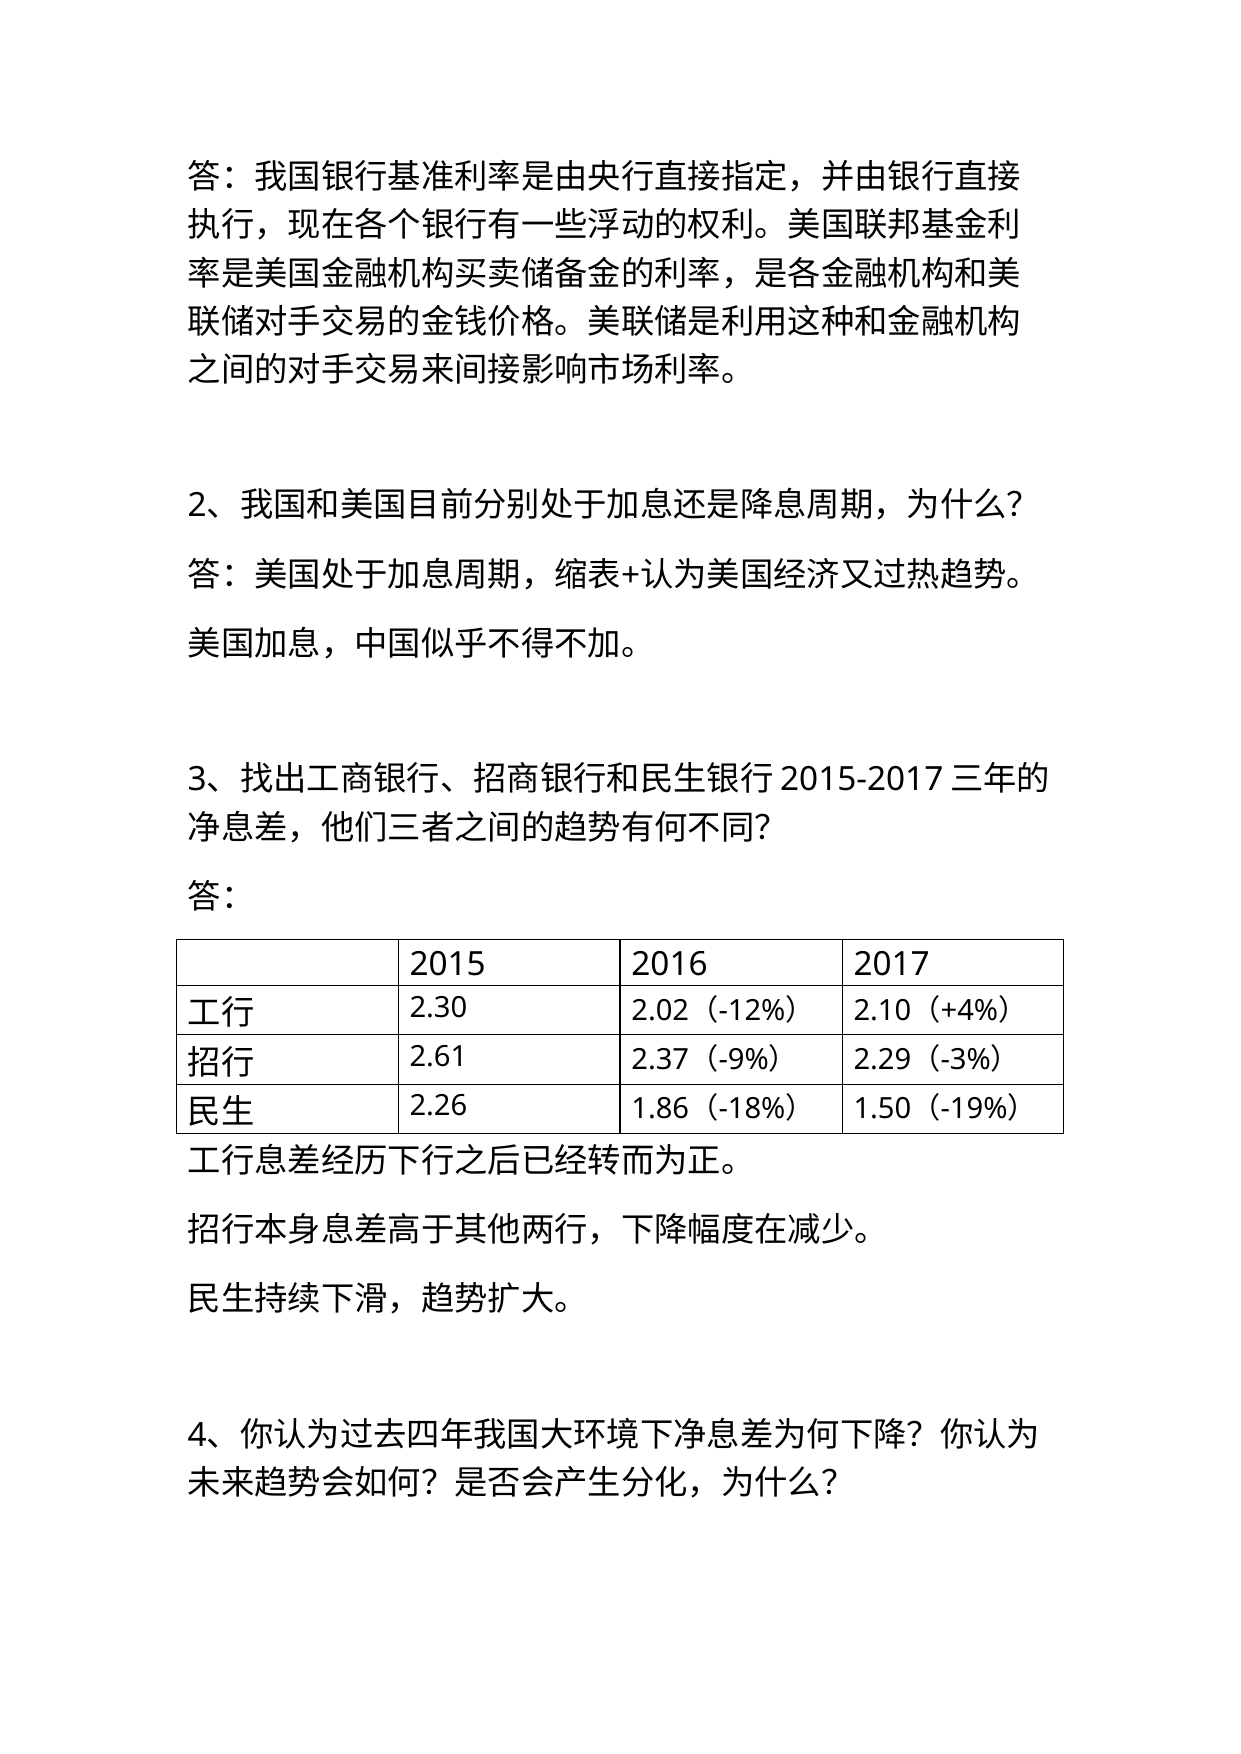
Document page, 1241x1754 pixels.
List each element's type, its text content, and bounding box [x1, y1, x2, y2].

table_cell 2.02（-12%） [621, 986, 842, 1034]
table_cell 1.50（-19%） [843, 1085, 1063, 1133]
table_cell 2.30 [399, 986, 619, 1034]
table_cell 2.61 [399, 1035, 619, 1084]
text 招行本身息差高于其他两行，下降幅度在减少。 [187, 1203, 1053, 1251]
table_cell 2.10（+4%） [843, 986, 1063, 1034]
text 4、你认为过去四年我国大环境下净息差为何下降？你认为未来趋势会如何？是否会产生分化，为什么？ [187, 1407, 1053, 1504]
table_cell 民生 [177, 1085, 398, 1133]
table_cell 工行 [177, 986, 398, 1034]
text 工行息差经历下行之后已经转而为正。 [187, 1134, 1053, 1182]
text 3、找出工商银行、招商银行和民生银行2015-2017三年的净息差，他们三者之间的趋势有何不同？ [187, 752, 1053, 849]
table_header 2016 [621, 940, 842, 985]
table_header [177, 940, 398, 985]
table_cell 招行 [177, 1035, 398, 1084]
text 民生持续下滑，趋势扩大。 [187, 1272, 1053, 1320]
text 美国加息，中国似乎不得不加。 [187, 617, 1053, 665]
table_cell 2.37（-9%） [621, 1035, 842, 1084]
text 2、我国和美国目前分别处于加息还是降息周期，为什么？ [187, 478, 1053, 527]
text 答：我国银行基准利率是由央行直接指定，并由银行直接执行，现在各个银行有一些浮动的权利。美国联邦基金利率是美国金融机构买卖储备金的利率，是各金融机构和美联储对手交易的金钱价格。美联储是利用这种和金融机构之间的对手交易来间接影响市场利率。 [187, 150, 1053, 391]
table_cell 2.29（-3%） [843, 1035, 1063, 1084]
table_cell 2.26 [399, 1085, 619, 1133]
text 答：美国处于加息周期，缩表+认为美国经济又过热趋势。 [187, 547, 1053, 596]
text 答： [187, 869, 1053, 918]
table_cell 1.86（-18%） [621, 1085, 842, 1133]
table_header 2015 [399, 940, 619, 985]
table_header 2017 [843, 940, 1063, 985]
